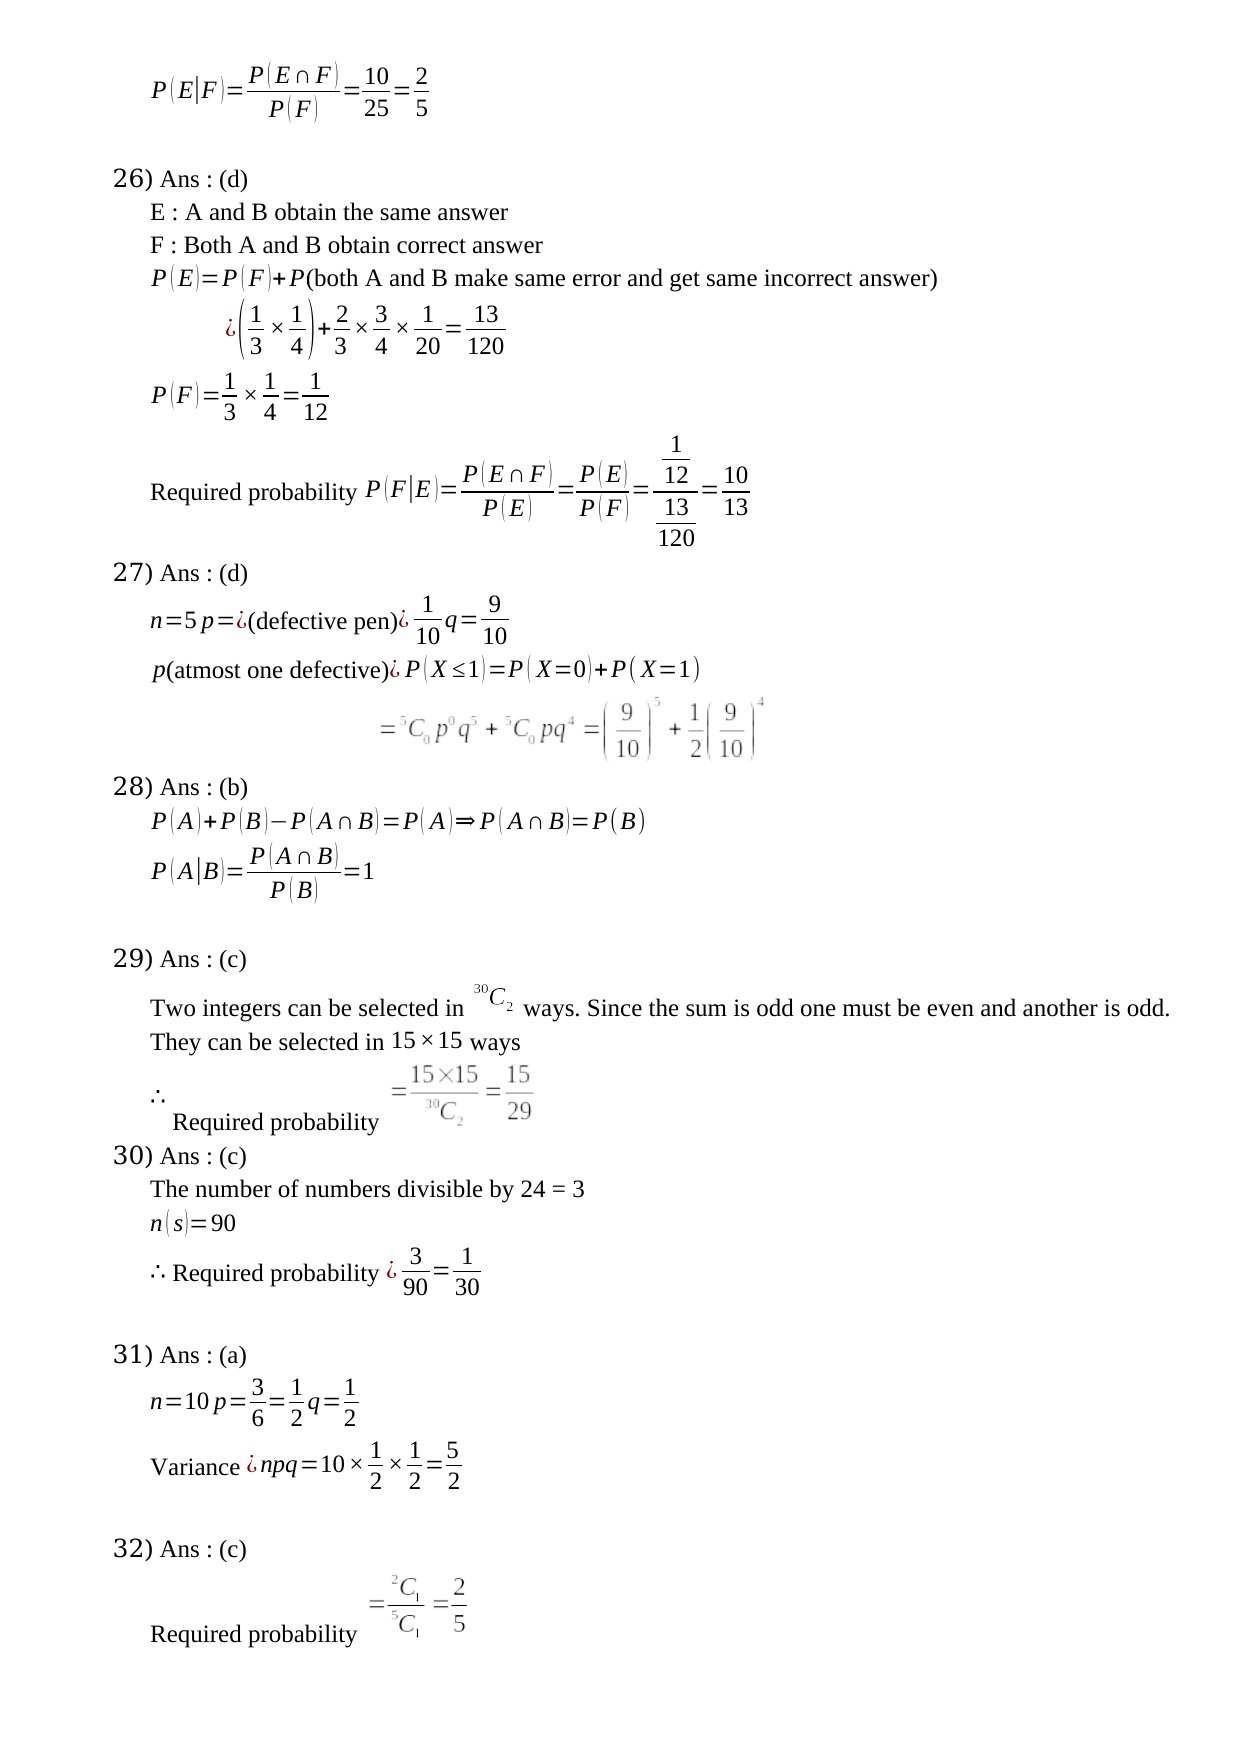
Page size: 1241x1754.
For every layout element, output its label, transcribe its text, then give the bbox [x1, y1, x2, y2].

list Ans : (b) [112, 771, 1200, 801]
list Required probability [150, 1059, 1200, 1136]
text (defective pen) [150, 591, 1200, 650]
list Variance [150, 1437, 1200, 1496]
text (both A and B make same error and get same incorrect answer) [150, 263, 1200, 294]
list Ans : (c) [112, 943, 1200, 973]
list Two integers can be selected in ways. Since the sum is odd one must be even and another is odd. [150, 978, 1200, 1022]
list Ans : (a) [112, 1339, 1200, 1369]
list The number of numbers divisible by 24 = 3 [150, 1174, 1200, 1203]
list Ans : (d) [112, 556, 1200, 586]
list Ans : (d) [112, 162, 1200, 192]
list They can be selected in ways [150, 1027, 1200, 1055]
list Ans : (c) [112, 1140, 1200, 1170]
list Ans : (c) [112, 1533, 1200, 1563]
text Required probability [150, 430, 1200, 552]
text (atmost one defective) [150, 654, 1200, 685]
list Required probability [150, 1568, 1200, 1648]
text E : A and B obtain the same answer [150, 197, 1200, 226]
text F : Both A and B obtain correct answer [150, 230, 1200, 259]
list Required probability [150, 1242, 1200, 1301]
